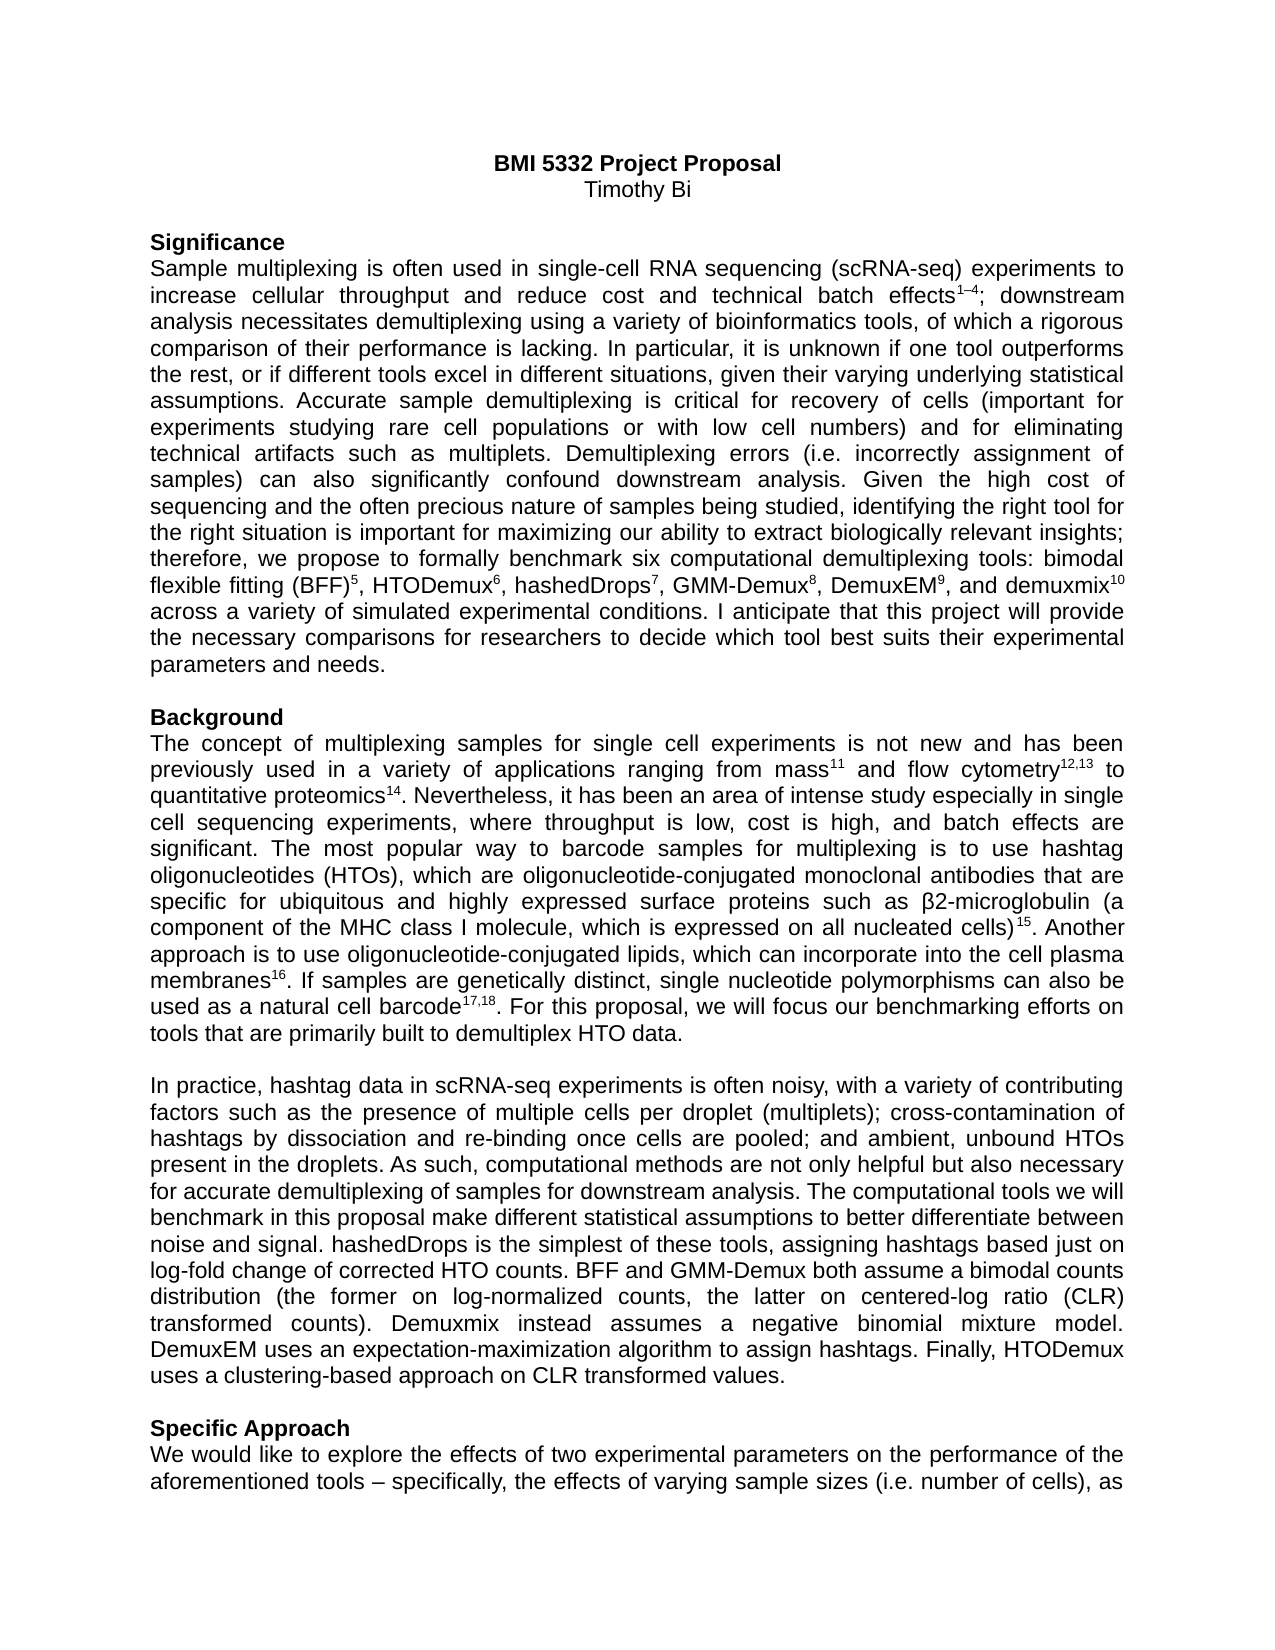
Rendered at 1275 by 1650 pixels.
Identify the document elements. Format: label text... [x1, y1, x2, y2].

text Sample multiplexing is often used in single-cell RNA sequencing (scRNA-seq) experiments to increase cellular throughput and reduce cost and technical batch effects1–4; downstream analysis necessitates demultiplexing using a variety of bioinformatics tools, of which a rigorous comparison of their performance is lacking. In particular, it is unknown if one tool outperforms the rest, or if different tools excel in different situations, given their varying underlying statistical assumptions. Accurate sample demultiplexing is critical for recovery of cells (important for experiments studying rare cell populations or with low cell numbers) and for eliminating technical artifacts such as multiplets. Demultiplexing errors (i.e. incorrectly assignment of samples) can also significantly confound downstream analysis. Given the high cost of sequencing and the often precious nature of samples being studied, identifying the right tool for the right situation is important for maximizing our ability to extract biologically relevant insights; therefore, we propose to formally benchmark six computational demultiplexing tools: bimodal flexible fitting (BFF)5, HTODemux6, hashedDrops7, GMM-Demux8, DemuxEM9, and demuxmix10 across a variety of simulated experimental conditions. I anticipate that this project will provide the necessary comparisons for researchers to decide which tool best suits their experimental parameters and needs. [150, 255, 1125, 677]
text Timothy Bi [150, 176, 1125, 203]
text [150, 1441, 1125, 1494]
text The concept of multiplexing samples for single cell experiments is not new and has been previously used in a variety of applications ranging from mass11 and flow cytometry12,13 to quantitative proteomics14. Nevertheless, it has been an area of intense study especially in single cell sequencing experiments, where throughput is low, cost is high, and batch effects are significant. The most popular way to barcode samples for multiplexing is to use hashtag oligonucleotides (HTOs), which are oligonucleotide-conjugated monoclonal antibodies that are specific for ubiquitous and highly expressed surface proteins such as β2-microglobulin (a component of the MHC class I molecule, which is expressed on all nucleated cells)15. Another approach is to use oligonucleotide-conjugated lipids, which can incorporate into the cell plasma membranes16. If samples are genetically distinct, single nucleotide polymorphisms can also be used as a natural cell barcode17,18. For this proposal, we will focus our benchmarking efforts on tools that are primarily built to demultiplex HTO data. [150, 730, 1125, 1046]
text Background [150, 703, 1125, 730]
text BMI 5332 Project Proposal [150, 150, 1125, 176]
text Significance [150, 229, 1125, 255]
text In practice, hashtag data in scRNA-seq experiments is often noisy, with a variety of contributing factors such as the presence of multiple cells per droplet (multiplets); cross-contamination of hashtags by dissociation and re-binding once cells are pooled; and ambient, unbound HTOs present in the droplets. As such, computational methods are not only helpful but also necessary for accurate demultiplexing of samples for downstream analysis. The computational tools we will benchmark in this proposal make different statistical assumptions to better differentiate between noise and signal. hashedDrops is the simplest of these tools, assigning hashtags based just on log-fold change of corrected HTO counts. BFF and GMM-Demux both assume a bimodal counts distribution (the former on log-normalized counts, the latter on centered-log ratio (CLR) transformed counts). Demuxmix instead assumes a negative binomial mixture model. DemuxEM uses an expectation-maximization algorithm to assign hashtags. Finally, HTODemux uses a clustering-based approach on CLR transformed values. [150, 1072, 1125, 1389]
text Specific Approach [150, 1415, 1125, 1441]
